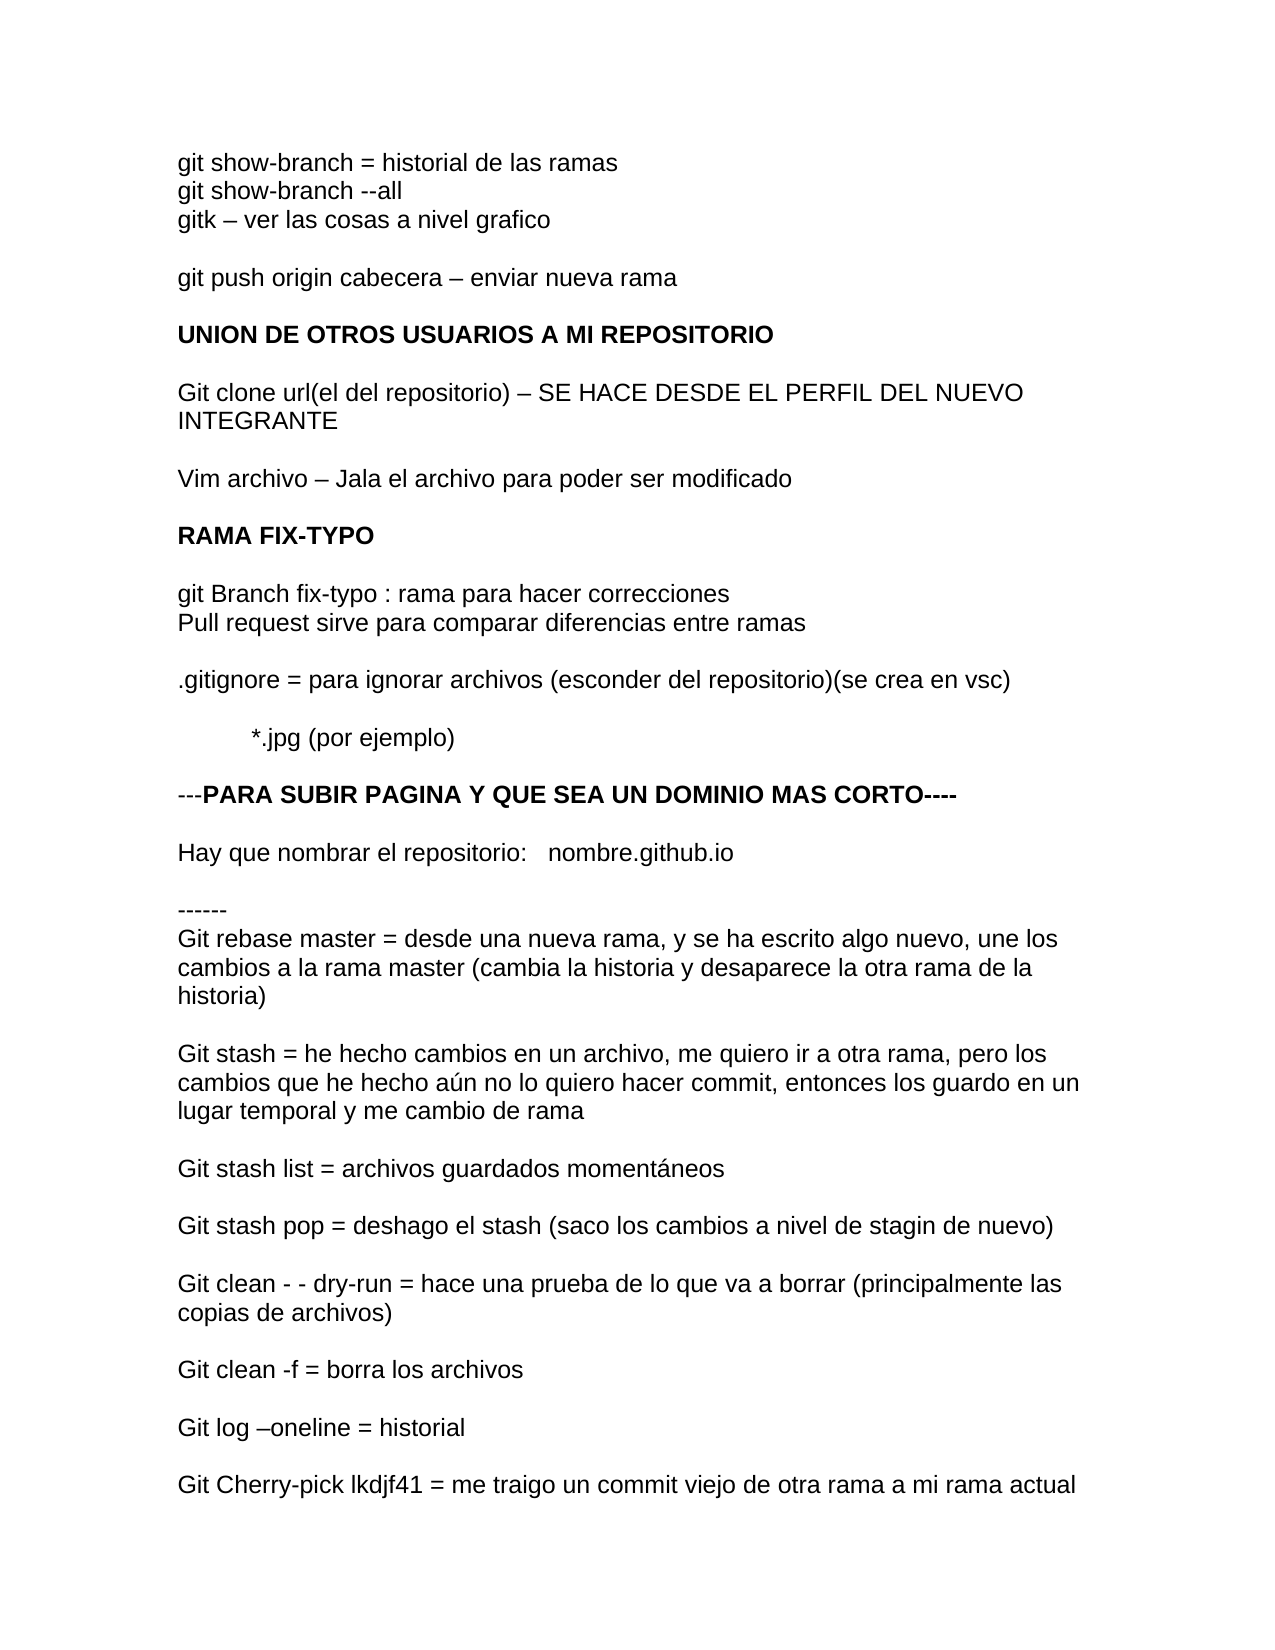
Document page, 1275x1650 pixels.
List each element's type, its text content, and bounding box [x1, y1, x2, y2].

text ------ [177, 895, 1098, 924]
text git Branch fix-typo : rama para hacer correcciones [177, 579, 1098, 608]
text ---PARA SUBIR PAGINA Y QUE SEA UN DOMINIO MAS CORTO---- [177, 780, 1098, 809]
text RAMA FIX-TYPO [177, 521, 1098, 550]
text Git stash list = archivos guardados momentáneos [177, 1154, 1098, 1183]
text gitk – ver las cosas a nivel grafico [177, 205, 1098, 234]
text Git stash = he hecho cambios en un archivo, me quiero ir a otra rama, pero los cambios que he hecho aún no lo quiero hacer commit, entonces los guardo en un lugar temporal y me cambio de rama [177, 1039, 1098, 1125]
text *.jpg (por ejemplo) [177, 723, 1098, 751]
text Git rebase master = desde una nueva rama, y se ha escrito algo nuevo, une los cambios a la rama master (cambia la historia y desaparece la otra rama de la historia) [177, 924, 1098, 1010]
text Vim archivo – Jala el archivo para poder ser modificado [177, 464, 1098, 493]
text Git log –oneline = historial [177, 1413, 1098, 1441]
text UNION DE OTROS USUARIOS A MI REPOSITORIO [177, 320, 1098, 349]
text git push origin cabecera – enviar nueva rama [177, 263, 1098, 291]
text Hay que nombrar el repositorio: nombre.github.io [177, 838, 1098, 866]
text Git Cherry-pick lkdjf41 = me traigo un commit viejo de otra rama a mi rama actual [177, 1470, 1098, 1499]
text Git clean -f = borra los archivos [177, 1355, 1098, 1384]
text Git clean - - dry-run = hace una prueba de lo que va a borrar (principalmente las copias de archivos) [177, 1269, 1098, 1326]
text Git clone url(el del repositorio) – SE HACE DESDE EL PERFIL DEL NUEVO INTEGRANTE [177, 378, 1098, 435]
text .gitignore = para ignorar archivos (esconder del repositorio)(se crea en vsc) [177, 665, 1098, 694]
text git show-branch = historial de las ramas [177, 148, 1098, 176]
text Git stash pop = deshago el stash (saco los cambios a nivel de stagin de nuevo) [177, 1211, 1098, 1240]
text Pull request sirve para comparar diferencias entre ramas [177, 608, 1098, 636]
text git show-branch --all [177, 176, 1098, 205]
